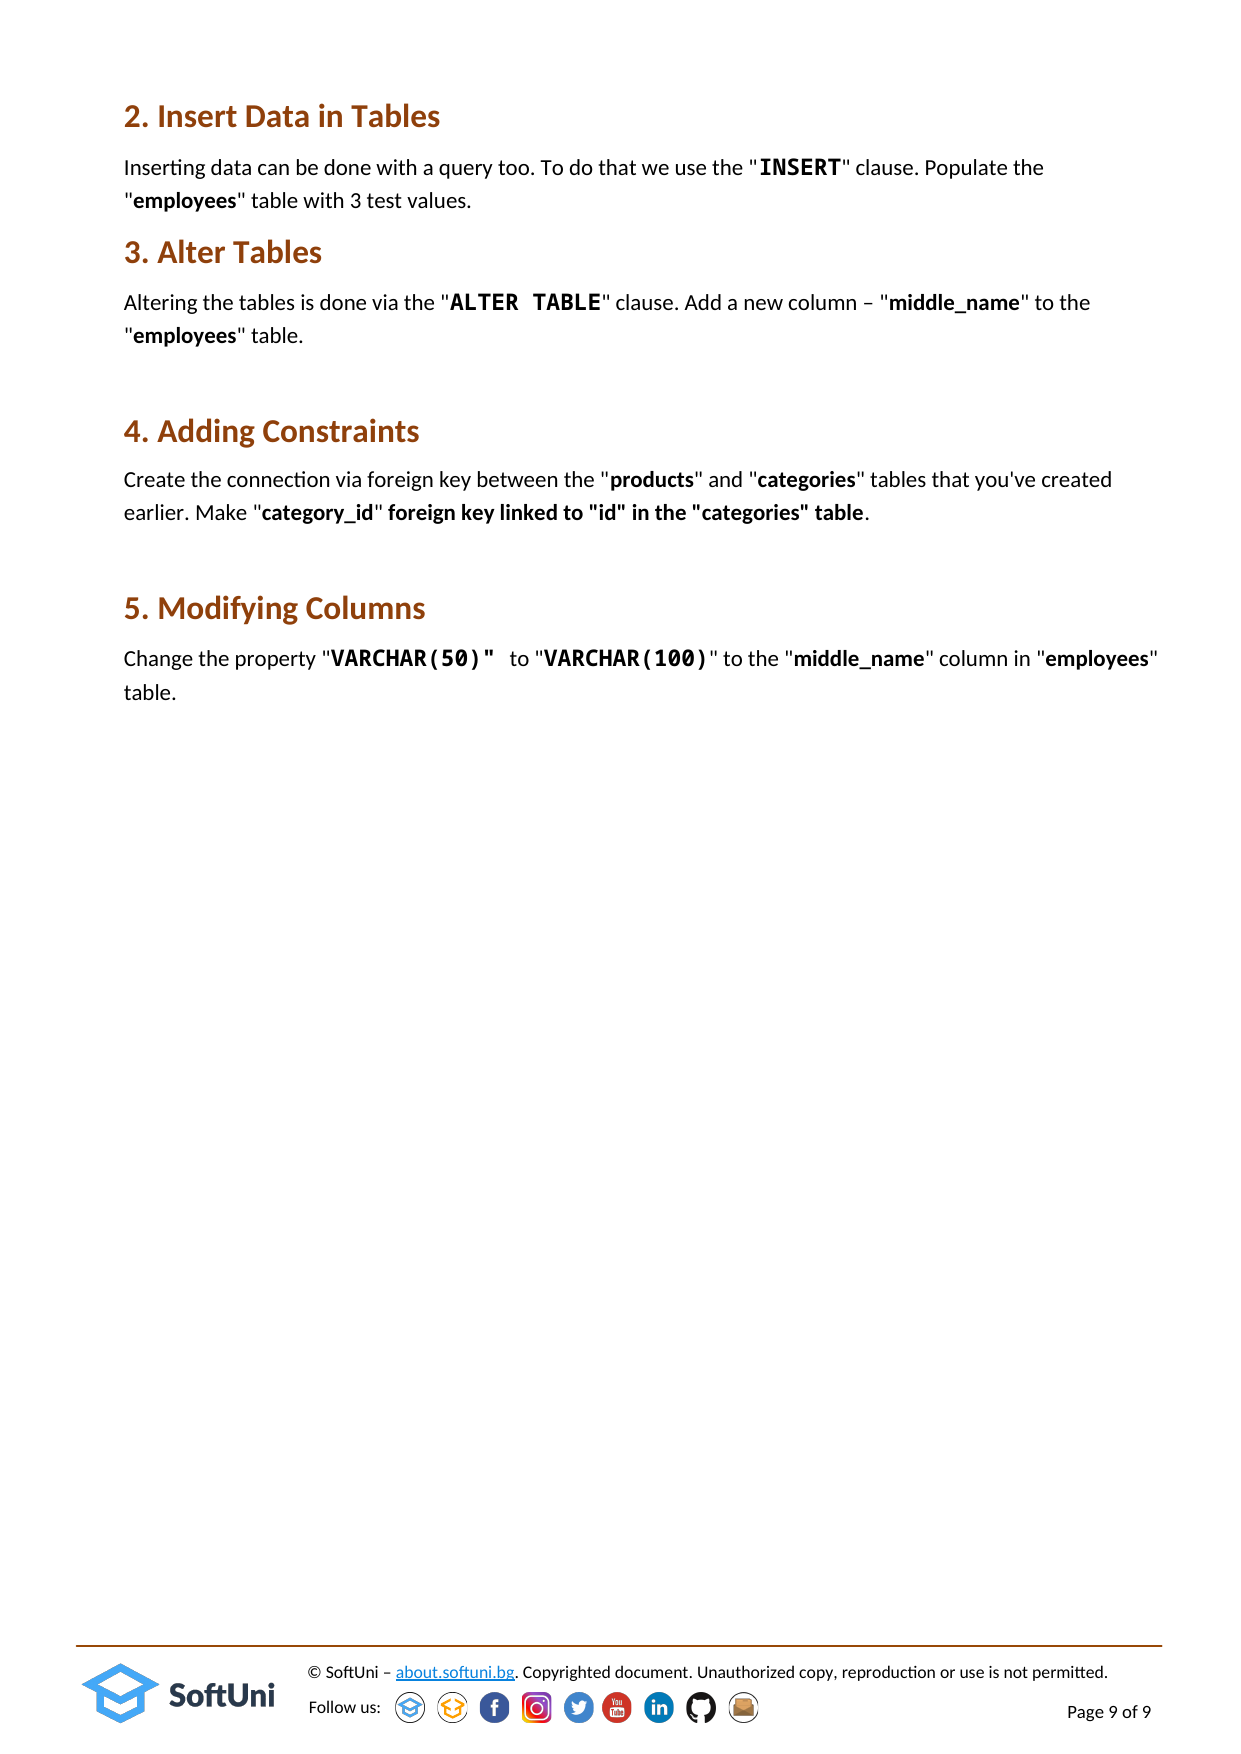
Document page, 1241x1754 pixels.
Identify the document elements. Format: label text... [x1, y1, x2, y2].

subtitle 3. Alter Tables [124, 231, 1163, 271]
picture [564, 1692, 594, 1723]
subtitle 5. Modifying Columns [124, 587, 1163, 628]
subtitle 2. Insert Data in Tables [124, 95, 1163, 136]
picture [522, 1692, 552, 1723]
picture [686, 1692, 716, 1723]
picture [728, 1692, 759, 1723]
text Inserting data can be done with a query too. To do that we use the "INSERT" clause. Populate the "employees" table with 3 test values. [124, 151, 1163, 214]
text Create the connection via foreign key between the "products" and "categories" tables that you've created earlier. Make "category_id" foreign key linked to "id" in the "categories" table. [124, 466, 1163, 526]
text Change the property "VARCHAR(50)" to "VARCHAR(100)" to the "middle_name" column in "employees" table. [124, 642, 1163, 706]
picture [437, 1692, 468, 1723]
picture [644, 1692, 653, 1701]
picture [602, 1692, 632, 1723]
picture [644, 1714, 653, 1723]
picture [75, 1658, 281, 1729]
picture [395, 1692, 425, 1723]
subtitle 4. Adding Constraints [124, 411, 1163, 451]
text Altering the tables is done via the "ALTER TABLE" clause. Add a new column – "middle_name" to the "employees" table. [124, 286, 1163, 349]
picture [665, 1714, 674, 1723]
picture [479, 1692, 510, 1723]
picture [658, 1705, 667, 1714]
picture [665, 1692, 674, 1701]
